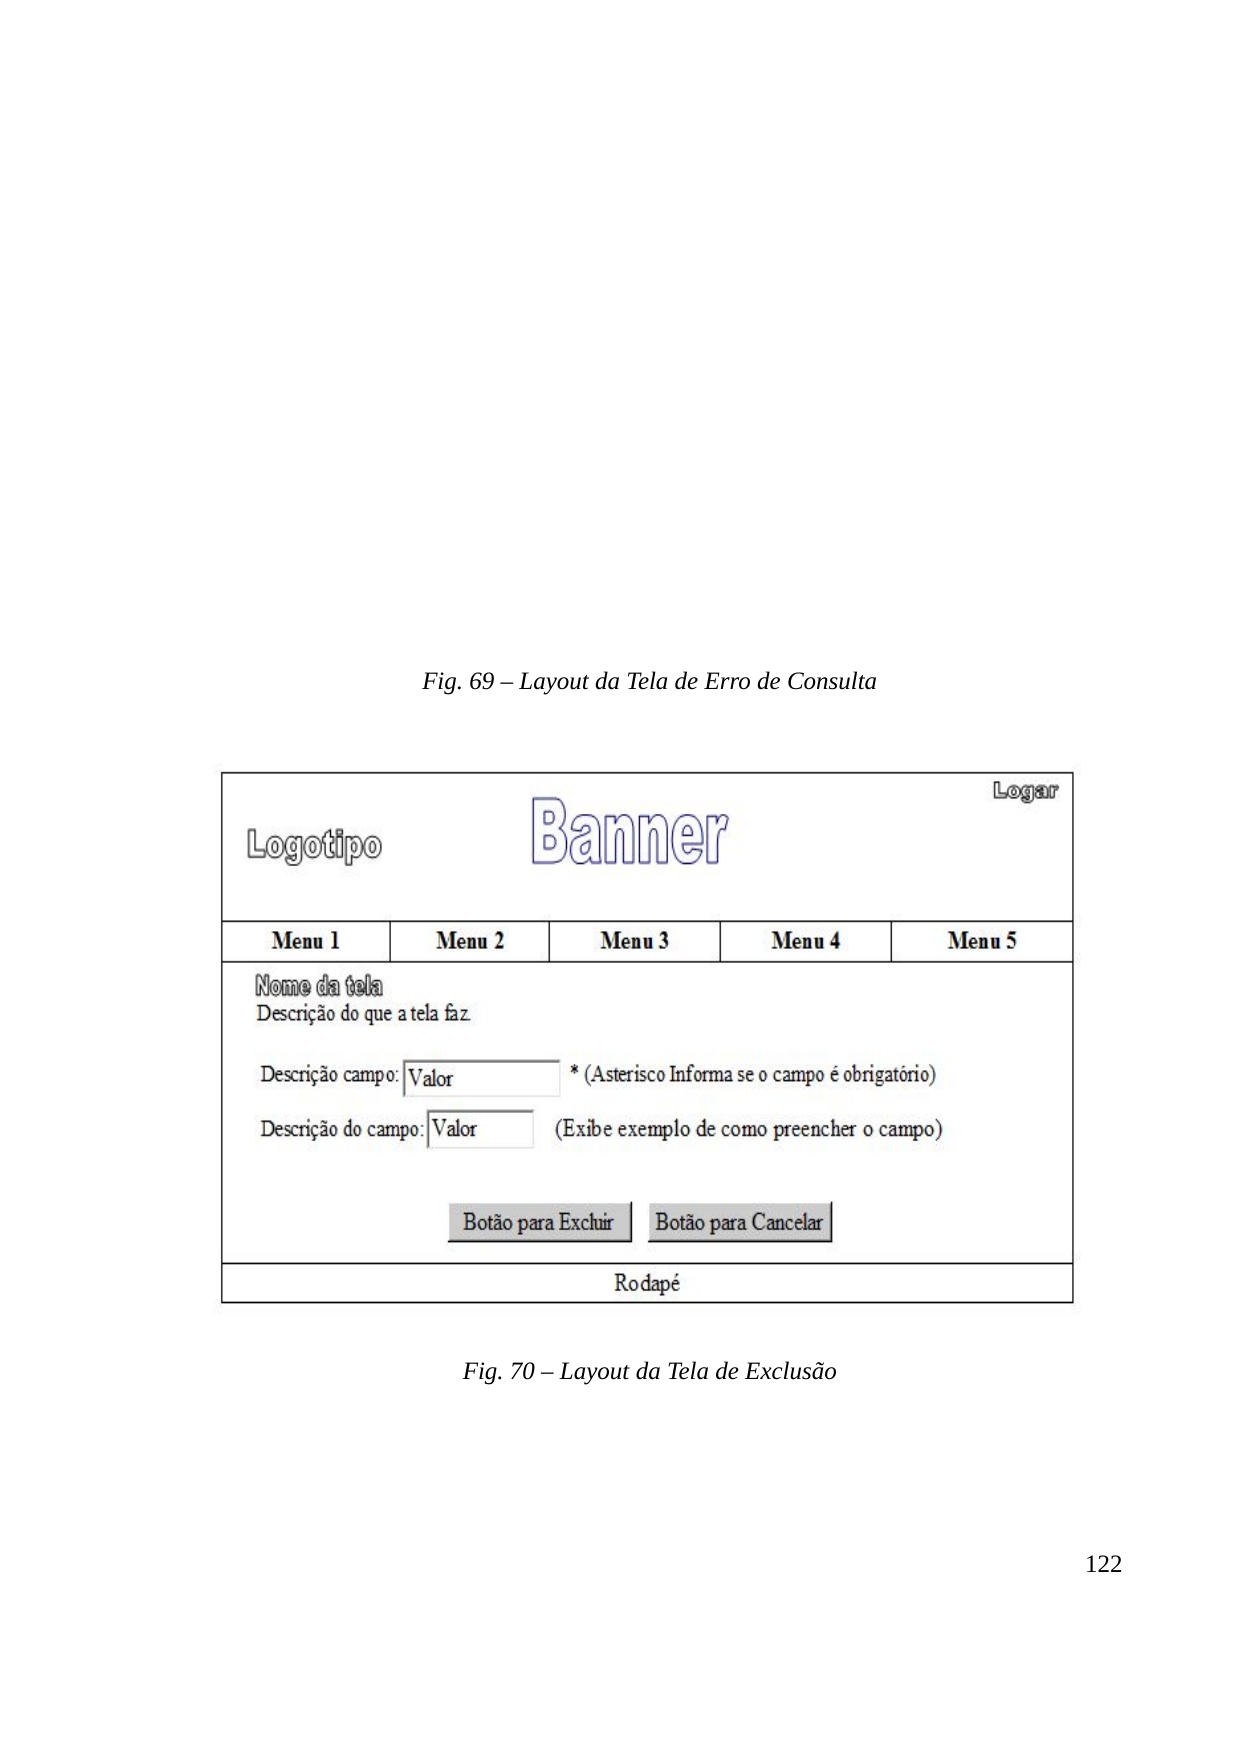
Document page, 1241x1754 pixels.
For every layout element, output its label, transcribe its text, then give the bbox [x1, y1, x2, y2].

picture [212, 752, 1087, 1327]
text Fig. 69 – Layout da Tela de Erro de Consulta [177, 666, 1122, 695]
text Fig. 70 – Layout da Tela de Exclusão [177, 1356, 1122, 1385]
